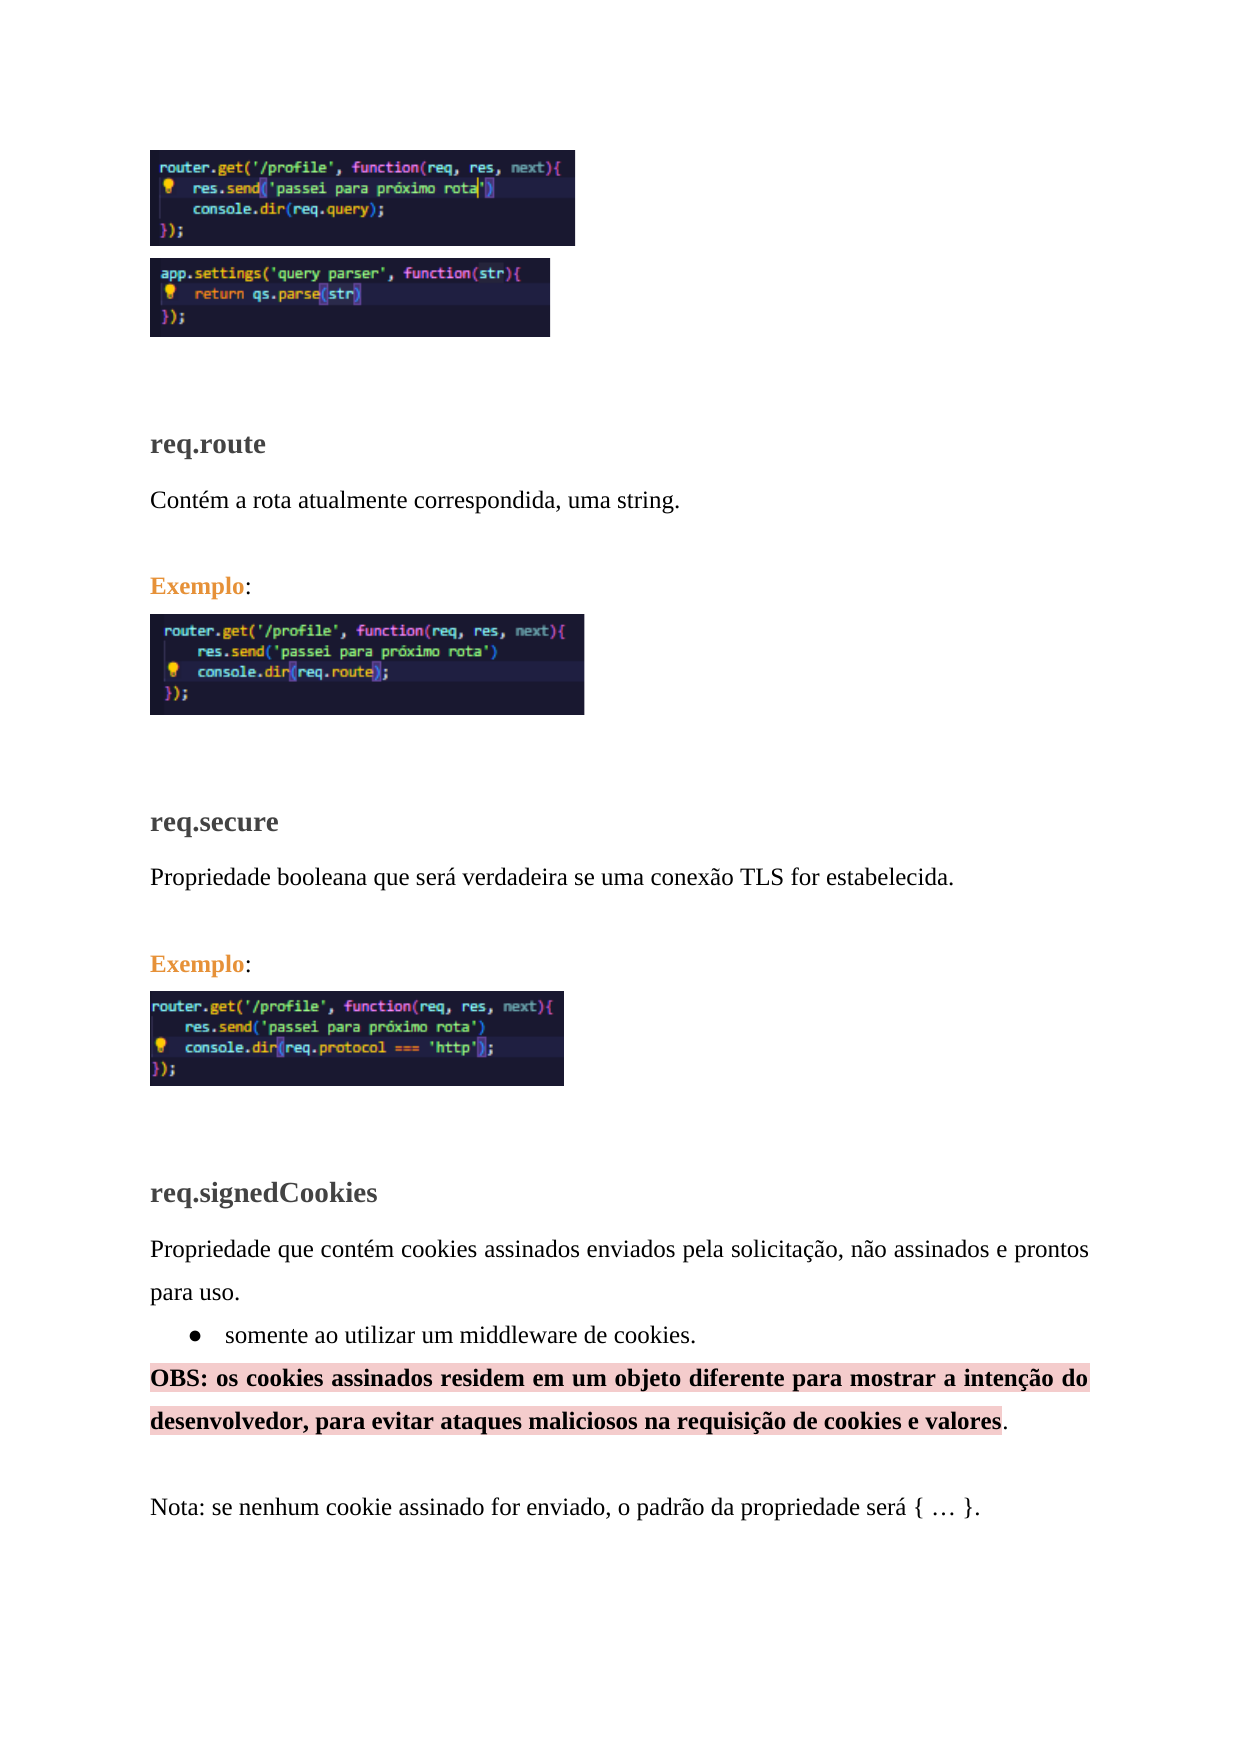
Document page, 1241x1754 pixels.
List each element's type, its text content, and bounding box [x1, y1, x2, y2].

text Propriedade que contém cookies assinados enviados pela solicitação, não assinados e prontos para uso. [150, 1234, 1090, 1306]
subtitle req.secure [150, 804, 1090, 837]
text OBS: os cookies assinados residem em um objeto diferente para mostrar a intenção do desenvolvedor, para evitar ataques maliciosos na requisição de cookies e valores. [150, 1392, 1090, 1435]
picture [150, 258, 550, 337]
text Exemplo: [150, 949, 1090, 977]
list somente ao utilizar um middleware de cookies. [187, 1320, 1090, 1349]
subtitle req.route [150, 426, 1090, 460]
picture [150, 614, 585, 715]
text Exemplo: [150, 571, 1090, 600]
text Nota: se nenhum cookie assinado for enviado, o padrão da propriedade será { … }. [150, 1492, 1090, 1521]
picture [150, 150, 575, 246]
picture [150, 991, 564, 1086]
text Contém a rota atualmente correspondida, uma string. [150, 485, 1090, 513]
subtitle req.signedCookies [150, 1175, 1090, 1209]
text Propriedade booleana que será verdadeira se uma conexão TLS for estabelecida. [150, 862, 1090, 891]
